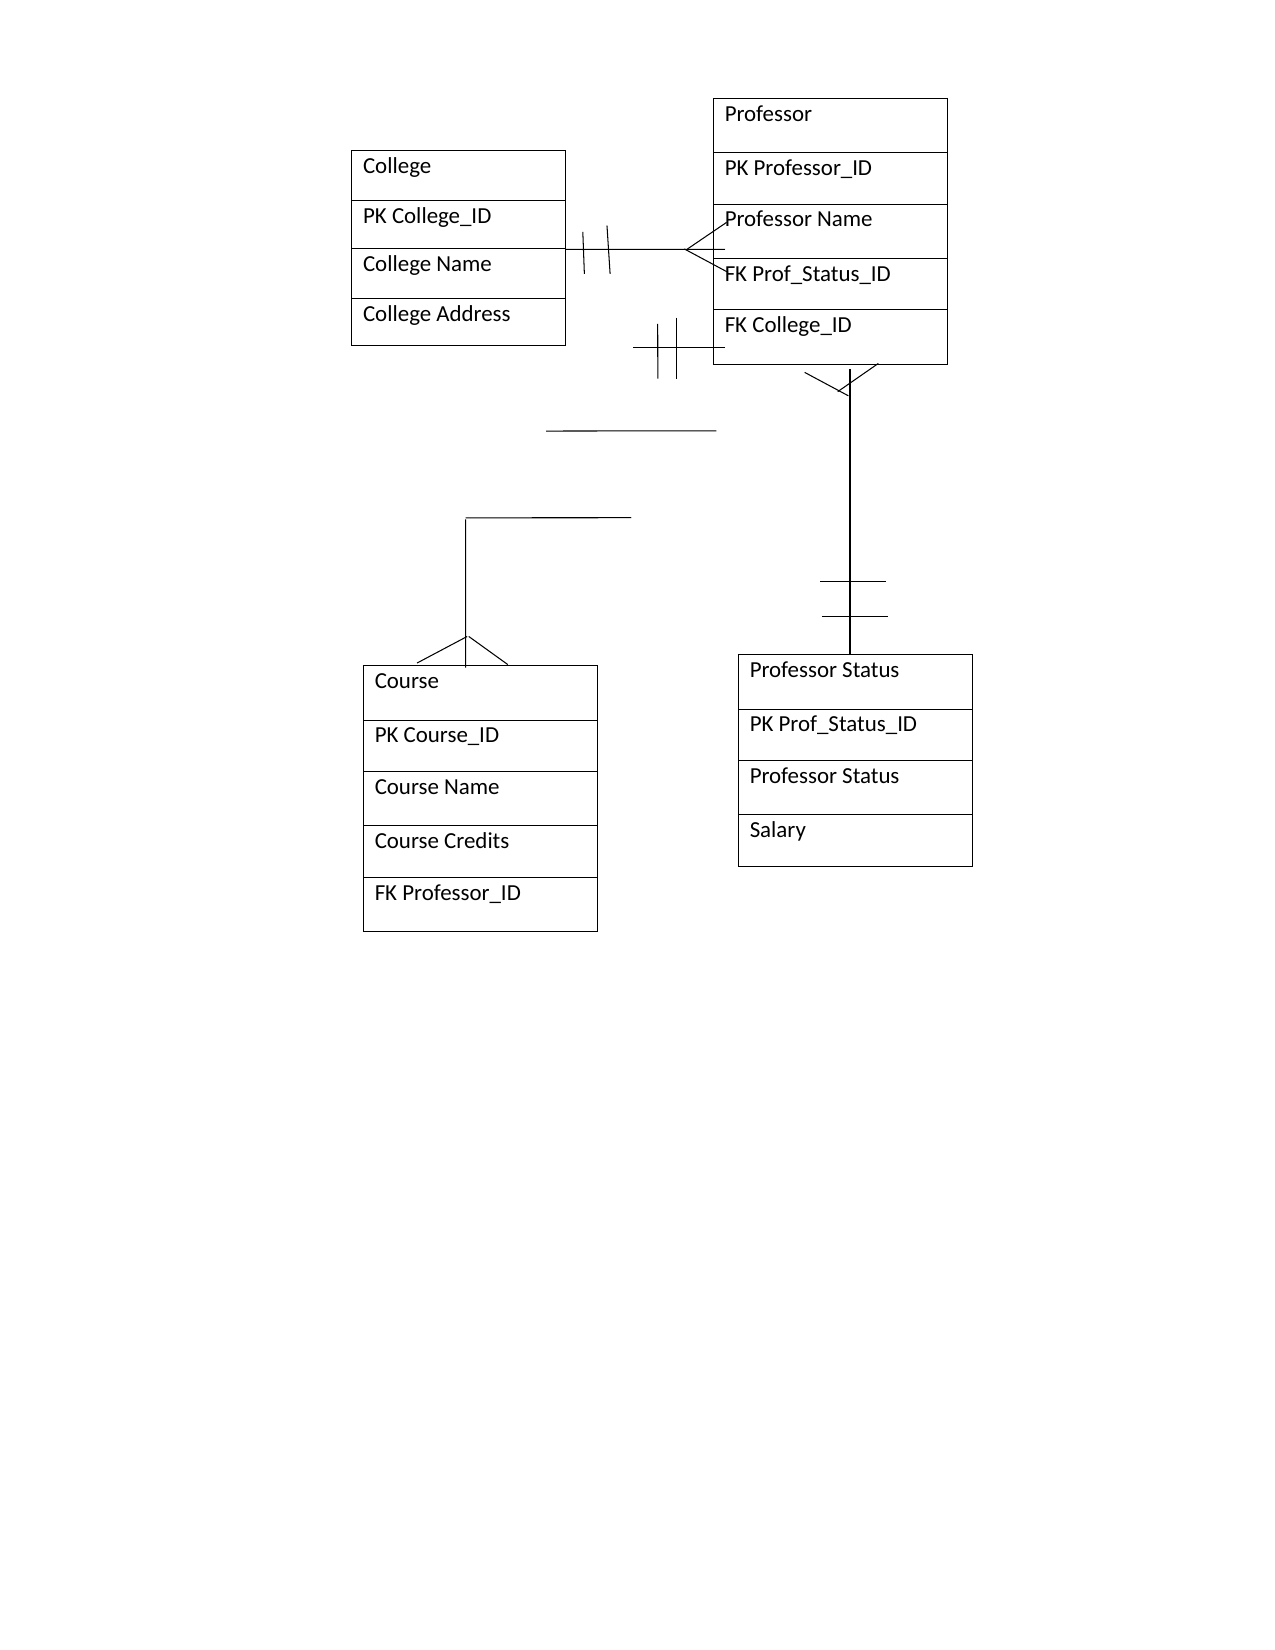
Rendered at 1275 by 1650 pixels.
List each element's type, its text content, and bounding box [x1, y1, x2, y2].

table_cell Course Credits [364, 826, 597, 877]
table_cell PK Course_ID [364, 721, 597, 771]
table_cell PK College_ID [352, 201, 565, 248]
table_cell PK Professor_ID [714, 153, 947, 203]
table_cell FK Prof_Status_ID [714, 259, 947, 309]
table_header College [352, 151, 565, 200]
table_header Professor Status [739, 655, 972, 708]
table_cell Course Name [364, 772, 597, 825]
table_cell FK College_ID [714, 310, 947, 364]
table_cell College Name [352, 249, 565, 298]
table_cell Salary [739, 815, 972, 866]
table_cell Professor Name [714, 205, 947, 258]
table_cell PK Prof_Status_ID [739, 710, 972, 760]
table_cell FK Professor_ID [364, 878, 597, 931]
table_header Course [364, 666, 597, 719]
table_cell College Address [352, 299, 565, 345]
table_header Professor [714, 99, 947, 152]
table_cell Professor Status [739, 761, 972, 814]
